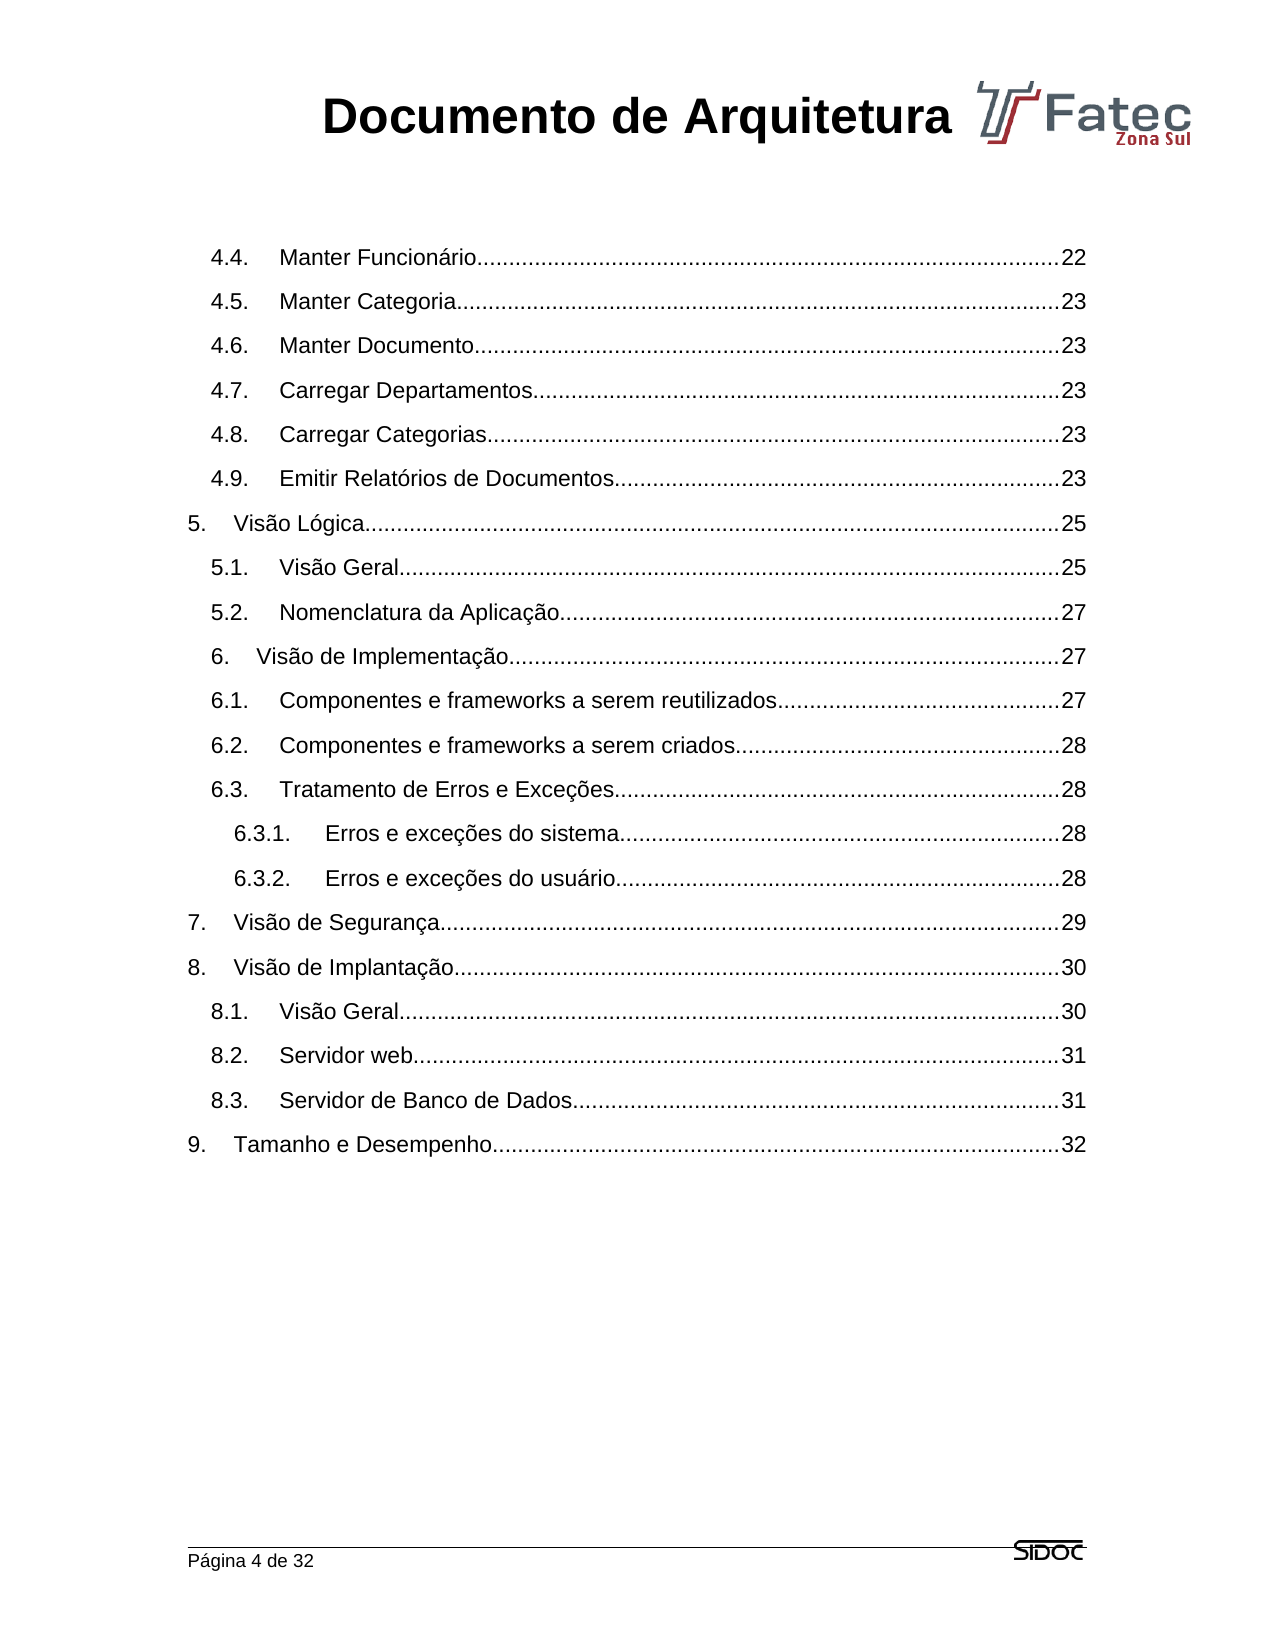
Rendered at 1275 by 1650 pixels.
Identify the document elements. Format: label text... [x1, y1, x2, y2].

text 7. Visão de Segurança 29 [187, 909, 1087, 935]
text 5. Visão Lógica 25 [187, 510, 1087, 536]
text 4.4. Manter Funcionário 22 [210, 243, 1087, 270]
text 6.3.1. Erros e exceções do sistema 28 [233, 820, 1087, 847]
text 5.2. Nomenclatura da Aplicação 27 [210, 598, 1087, 625]
text 6.3.2. Erros e exceções do usuário 28 [233, 865, 1087, 891]
picture [1014, 1548, 1083, 1560]
picture [1014, 1540, 1083, 1547]
text 8.2. Servidor web 31 [210, 1042, 1087, 1068]
text 6.3. Tratamento de Erros e Exceções 28 [210, 776, 1087, 802]
text 4.8. Carregar Categorias 23 [210, 421, 1087, 447]
text 8. Visão de Implantação 30 [187, 953, 1087, 980]
text 4.6. Manter Documento 23 [210, 332, 1087, 358]
text 6.2. Componentes e frameworks a serem criados 28 [210, 732, 1087, 758]
text 5.1. Visão Geral 25 [210, 554, 1087, 580]
text 8.1. Visão Geral 30 [210, 998, 1087, 1024]
text 8.3. Servidor de Banco de Dados 31 [210, 1087, 1087, 1113]
text 4.5. Manter Categoria 23 [210, 288, 1087, 314]
text 6.1. Componentes e frameworks a serem reutilizados 27 [210, 687, 1087, 713]
text 4.7. Carregar Departamentos 23 [210, 377, 1087, 403]
text 6. Visão de Implementação 27 [210, 643, 1087, 669]
picture [972, 75, 1195, 150]
text 4.9. Emitir Relatórios de Documentos 23 [210, 465, 1087, 492]
text 9. Tamanho e Desempenho 32 [187, 1131, 1087, 1157]
